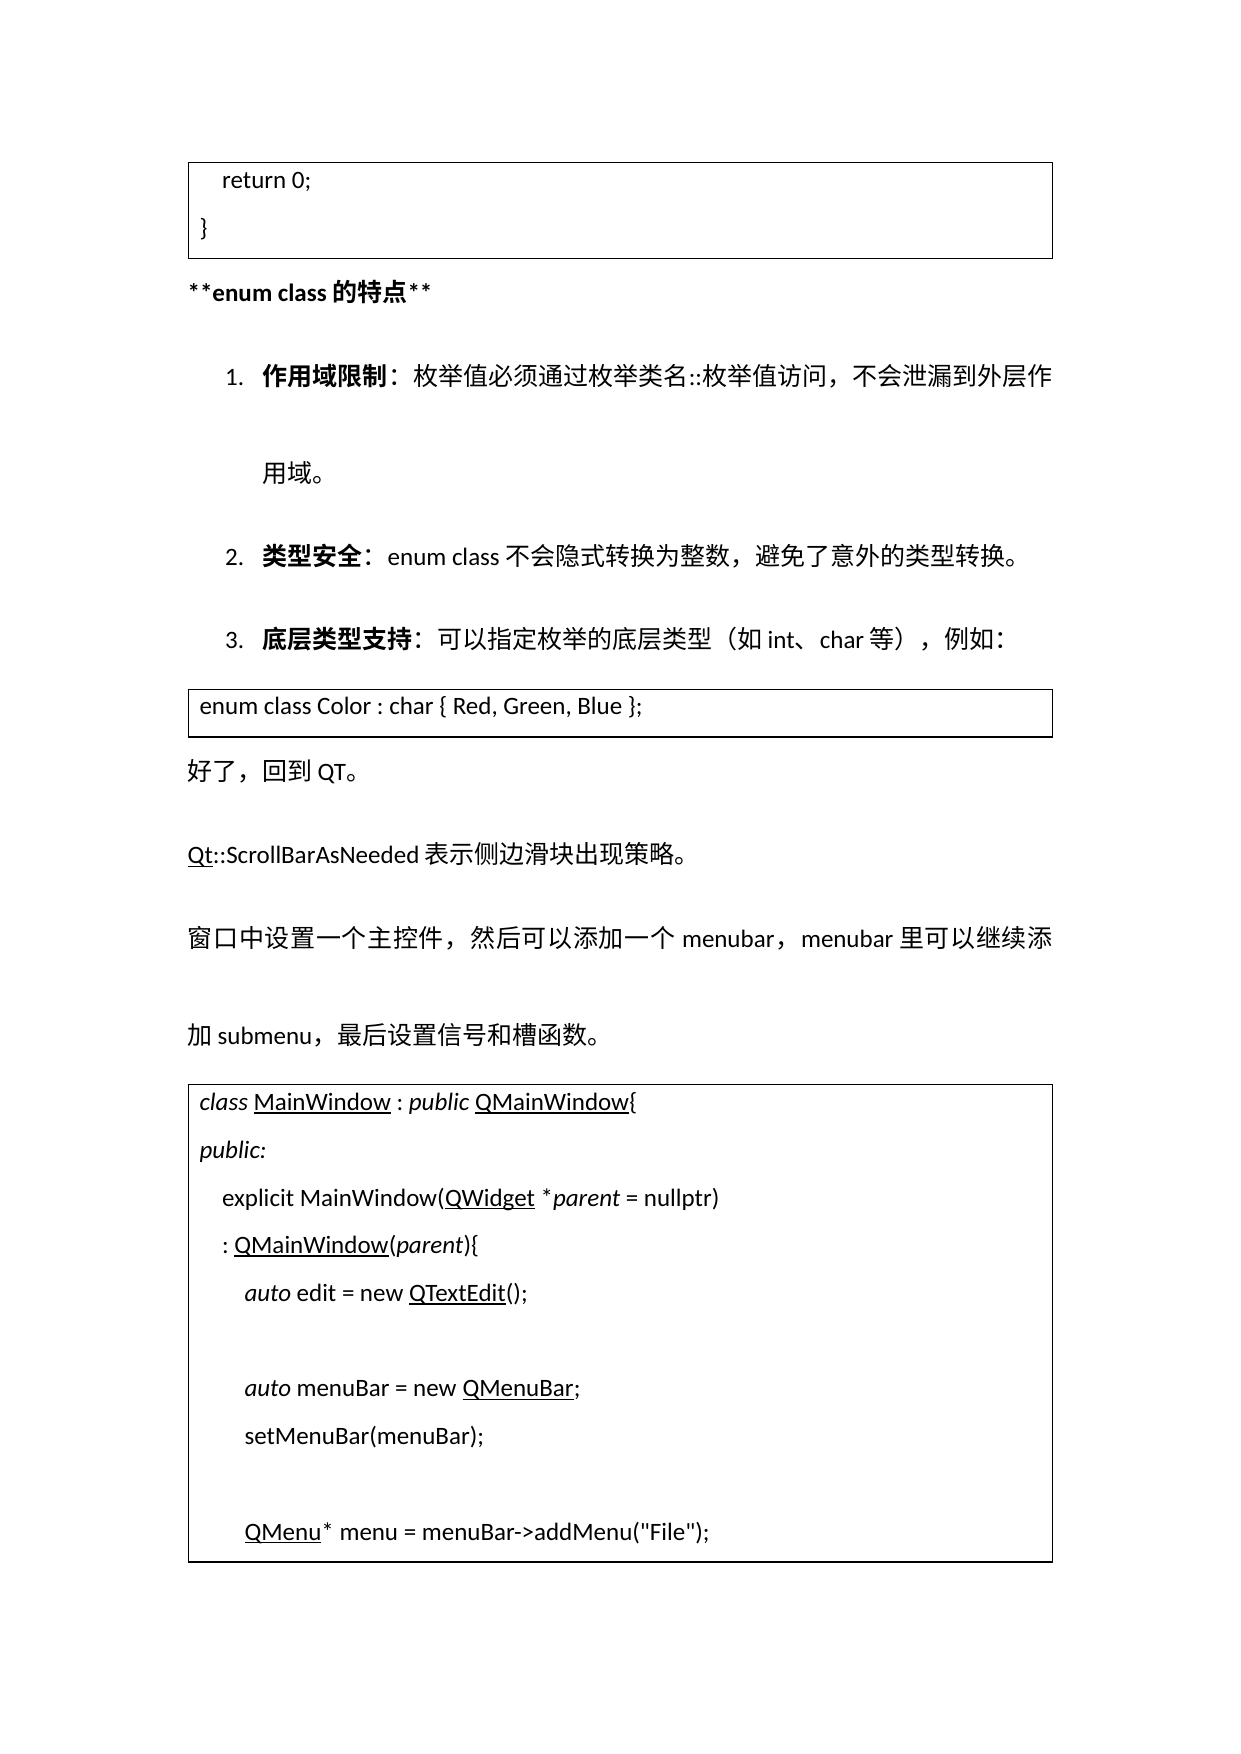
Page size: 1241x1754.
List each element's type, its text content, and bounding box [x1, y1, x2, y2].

text 好了，回到QT。 [187, 737, 1053, 802]
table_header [189, 1085, 1052, 1561]
list ​类型安全：enum class不会隐式转换为整数，避免了意外的类型转换。 [225, 522, 1053, 587]
text **enum class 的特点** [187, 259, 1053, 323]
list ​作用域限制：枚举值必须通过枚举类名::枚举值访问，不会泄漏到外层作用域。 [225, 342, 1053, 504]
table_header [189, 163, 1052, 257]
text Qt::ScrollBarAsNeeded表示侧边滑块出现策略。 [187, 821, 1053, 886]
list ​底层类型支持：可以指定枚举的底层类型（如int、char等），例如： [225, 605, 1053, 670]
text 窗口中设置一个主控件，然后可以添加一个menubar，menubar里可以继续添加submenu，最后设置信号和槽函数。 [187, 904, 1053, 1066]
table_header enum class Color : char { Red, Green, Blue }; [189, 690, 1052, 736]
